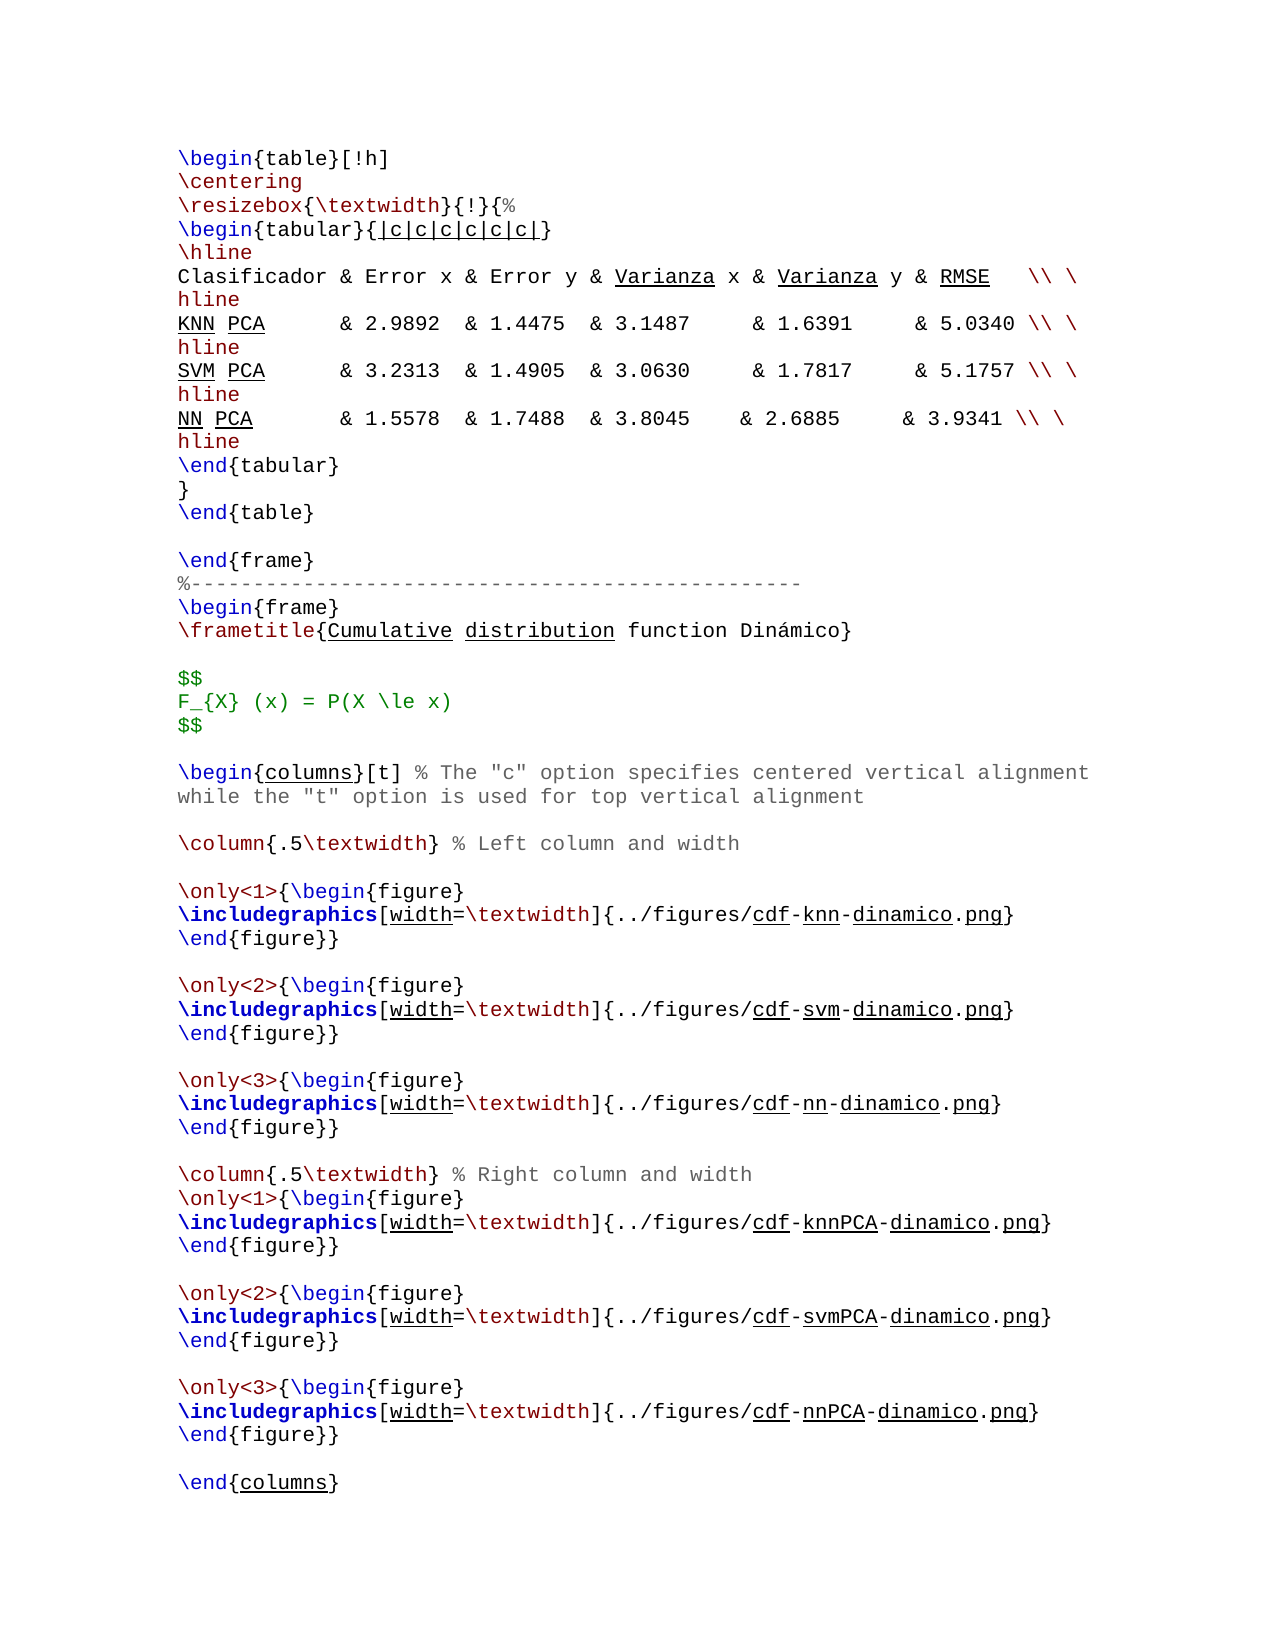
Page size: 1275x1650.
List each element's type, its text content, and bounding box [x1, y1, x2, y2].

text \end{figure}} [177, 1022, 1098, 1046]
text \hline [177, 242, 1098, 266]
text SVM PCA & 3.2313 & 1.4905 & 3.0630 & 1.7817 & 5.1757 \\ \hline [177, 360, 1098, 408]
text \end{table} [177, 502, 1098, 526]
text \end{figure}} [177, 1330, 1098, 1353]
text $$ [177, 668, 1098, 691]
text \includegraphics[width=\textwidth]{../figures/cdf-svm-dinamico.png} [177, 999, 1098, 1022]
text F_{X} (x) = P(X \le x) [177, 691, 1098, 715]
text \only<1>{\begin{figure} [177, 1188, 1098, 1212]
text \includegraphics[width=\textwidth]{../figures/cdf-knnPCA-dinamico.png} [177, 1212, 1098, 1235]
text \begin{frame} [177, 597, 1098, 621]
text \only<1>{\begin{figure} [177, 881, 1098, 904]
text \begin{table}[!h] [177, 148, 1098, 171]
text \end{figure}} [177, 928, 1098, 952]
text \end{frame} [177, 549, 1098, 573]
text \centering [177, 171, 1098, 195]
text \includegraphics[width=\textwidth]{../figures/cdf-nn-dinamico.png} [177, 1093, 1098, 1117]
text \end{figure}} [177, 1235, 1098, 1259]
text \frametitle{Cumulative distribution function Dinámico} [177, 621, 1098, 644]
text KNN PCA & 2.9892 & 1.4475 & 3.1487 & 1.6391 & 5.0340 \\ \hline [177, 313, 1098, 360]
text \begin{columns}[t] % The "c" option specifies centered vertical alignment while the "t" option is used for top vertical alignment [177, 762, 1098, 810]
text Clasificador & Error x & Error y & Varianza x & Varianza y & RMSE \\ \hline [177, 266, 1098, 313]
text \end{columns} [177, 1472, 1098, 1495]
text \begin{tabular}{|c|c|c|c|c|c|} [177, 218, 1098, 242]
text \only<3>{\begin{figure} [177, 1070, 1098, 1093]
text \end{figure}} [177, 1117, 1098, 1141]
text \column{.5\textwidth} % Right column and width [177, 1164, 1098, 1188]
text \resizebox{\textwidth}{!}{% [177, 195, 1098, 218]
text \includegraphics[width=\textwidth]{../figures/cdf-nnPCA-dinamico.png} [177, 1401, 1098, 1424]
text \column{.5\textwidth} % Left column and width [177, 833, 1098, 857]
text \includegraphics[width=\textwidth]{../figures/cdf-knn-dinamico.png} [177, 904, 1098, 928]
text \end{tabular} [177, 455, 1098, 479]
text \only<2>{\begin{figure} [177, 1283, 1098, 1306]
text } [177, 479, 1098, 502]
text \only<2>{\begin{figure} [177, 975, 1098, 999]
text %------------------------------------------------- [177, 573, 1098, 597]
text NN PCA & 1.5578 & 1.7488 & 3.8045 & 2.6885 & 3.9341 \\ \hline [177, 408, 1098, 455]
text \includegraphics[width=\textwidth]{../figures/cdf-svmPCA-dinamico.png} [177, 1306, 1098, 1330]
text \only<3>{\begin{figure} [177, 1377, 1098, 1401]
text \end{figure}} [177, 1424, 1098, 1448]
text $$ [177, 715, 1098, 739]
